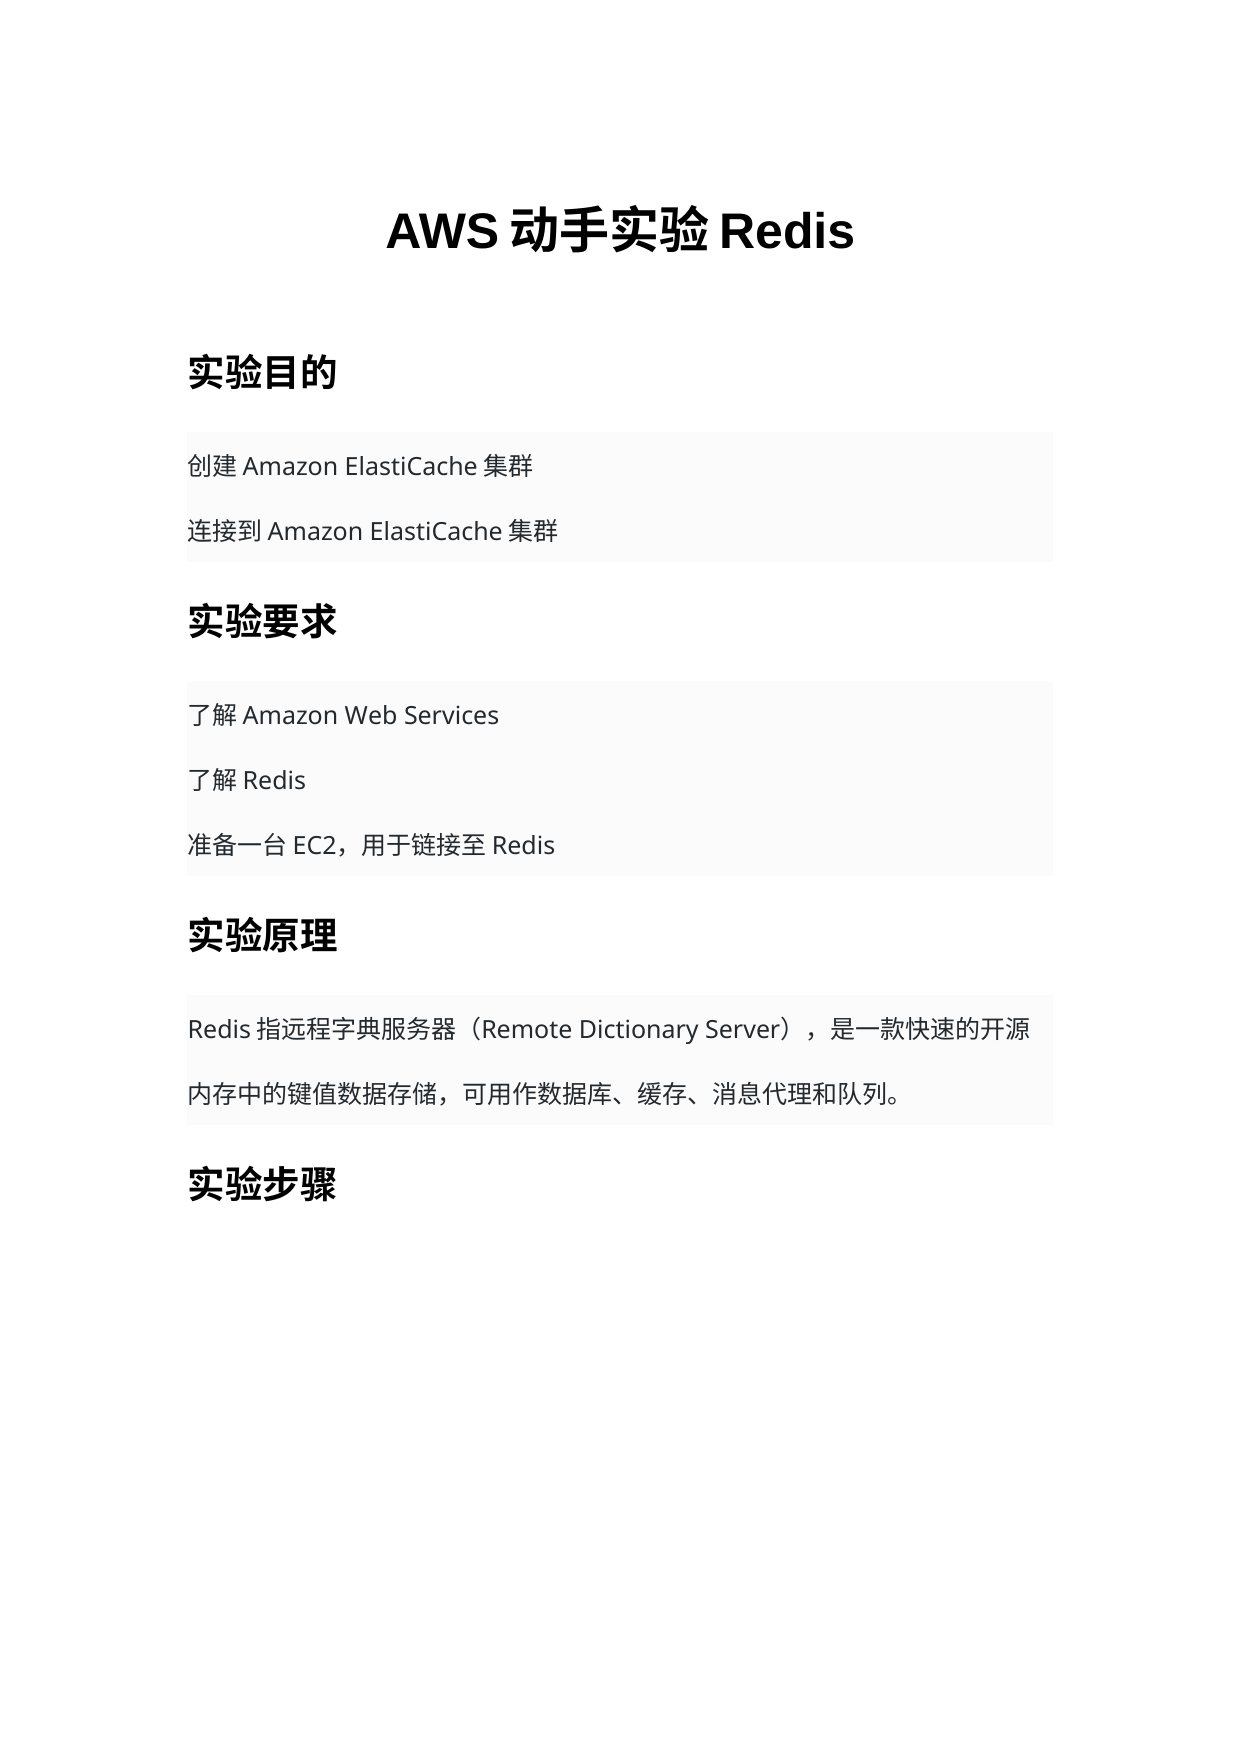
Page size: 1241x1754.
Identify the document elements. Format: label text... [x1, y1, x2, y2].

text 实验目的 [187, 338, 1053, 403]
text 实验要求 [187, 587, 1053, 652]
text Redis指远程字典服务器（Remote Dictionary Server），是一款快速的开源内存中的键值数据存储，可用作数据库、缓存、消息代理和队列。 [187, 995, 1053, 1125]
text AWS动手实验Redis [187, 178, 1053, 275]
text 实验步骤 [187, 1150, 1053, 1215]
text 创建Amazon ElastiCache集群 连接到Amazon ElastiCache集群 [187, 432, 1053, 562]
text 实验原理 [187, 901, 1053, 966]
text 了解Amazon Web Services 了解Redis 准备一台EC2，用于链接至Redis [187, 681, 1053, 876]
